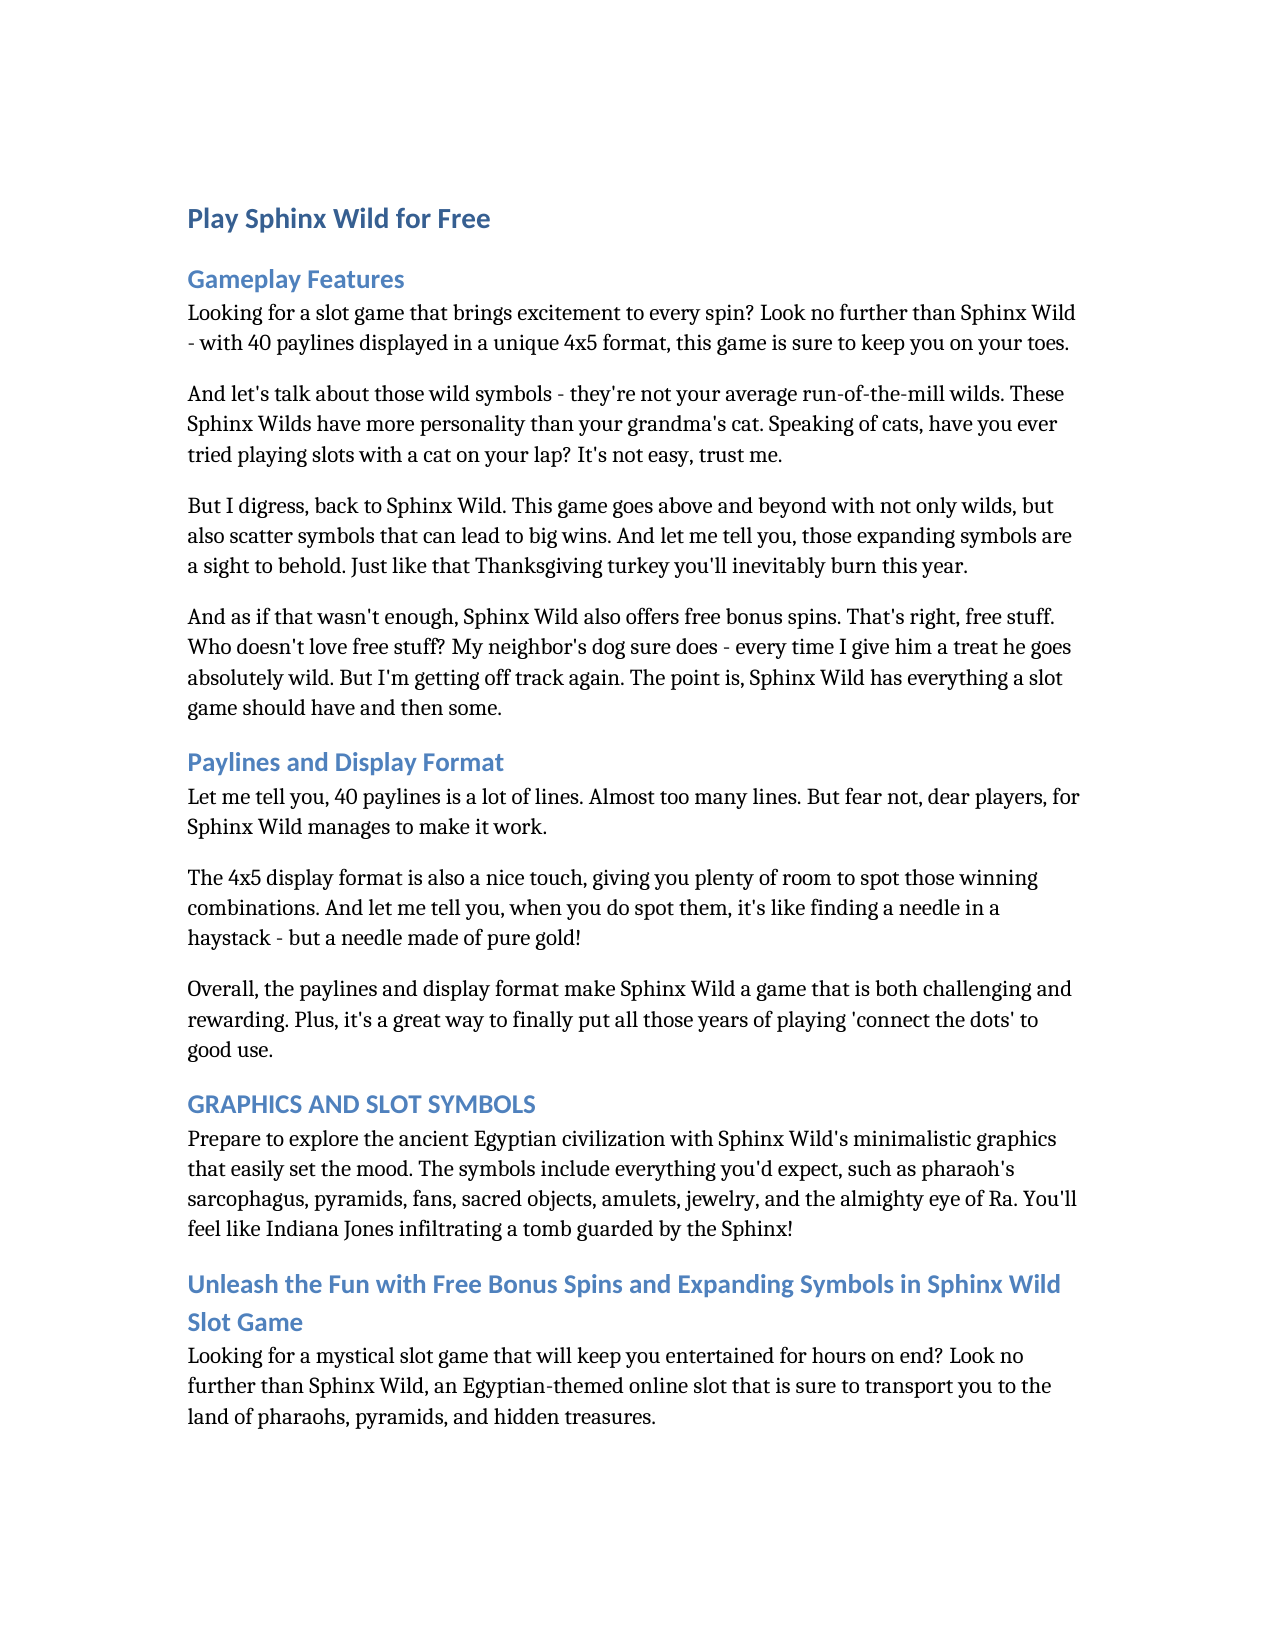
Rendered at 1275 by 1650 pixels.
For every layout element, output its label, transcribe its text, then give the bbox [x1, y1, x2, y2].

subtitle GRAPHICS AND SLOT SYMBOLS [187, 1088, 1087, 1121]
text And as if that wasn't enough, Sphinx Wild also offers free bonus spins. That's right, free stuff. Who doesn't love free stuff? My neighbor's dog sure does - every time I give him a treat he goes absolutely wild. But I'm getting off track again. The point is, Sphinx Wild has everything a slot game should have and then some. [187, 604, 1087, 721]
text But I digress, back to Sphinx Wild. This game goes above and beyond with not only wilds, but also scatter symbols that can lead to big wins. And let me tell you, those expanding symbols are a sight to behold. Just like that Thanksgiving turkey you'll inevitably burn this year. [187, 492, 1087, 579]
text The 4x5 display format is also a nice touch, giving you plenty of room to spot those winning combinations. And let me tell you, when you do spot them, it's like finding a needle in a haystack - but a needle made of pure gold! [187, 865, 1087, 951]
text And let's talk about those wild symbols - they're not your average run-of-the-mill wilds. These Sphinx Wilds have more personality than your grandma's cat. Speaking of cats, have you ever tried playing slots with a cat on your lap? It's not easy, trust me. [187, 381, 1087, 468]
subtitle Paylines and Display Format [187, 746, 1087, 778]
text Looking for a mystical slot game that will keep you entertained for hours on end? Look no further than Sphinx Wild, an Egyptian-themed online slot that is sure to transport you to the land of pharaohs, pyramids, and hidden treasures. [187, 1343, 1087, 1430]
text Looking for a slot game that brings excitement to every spin? Look no further than Sphinx Wild - with 40 paylines displayed in a unique 4x5 format, this game is sure to keep you on your toes. [187, 300, 1087, 356]
subtitle Play Sphinx Wild for Free [187, 200, 1087, 236]
subtitle Unleash the Fun with Free Bonus Spins and Expanding Symbols in Sphinx Wild Slot Game [187, 1267, 1087, 1338]
subtitle Gameplay Features [187, 262, 1087, 295]
text Overall, the paylines and display format make Sphinx Wild a game that is both challenging and rewarding. Plus, it's a great way to finally put all those years of playing 'connect the dots' to good use. [187, 976, 1087, 1063]
text Let me tell you, 40 paylines is a lot of lines. Almost too many lines. But fear not, dear players, for Sphinx Wild manages to make it work. [187, 783, 1087, 840]
text Prepare to explore the ancient Egyptian civilization with Sphinx Wild's minimalistic graphics that easily set the mood. The symbols include everything you'd expect, such as pharaoh's sarcophagus, pyramids, fans, sacred objects, amulets, jewelry, and the almighty eye of Ra. You'll feel like Indiana Jones infiltrating a tomb guarded by the Sphinx! [187, 1126, 1087, 1242]
